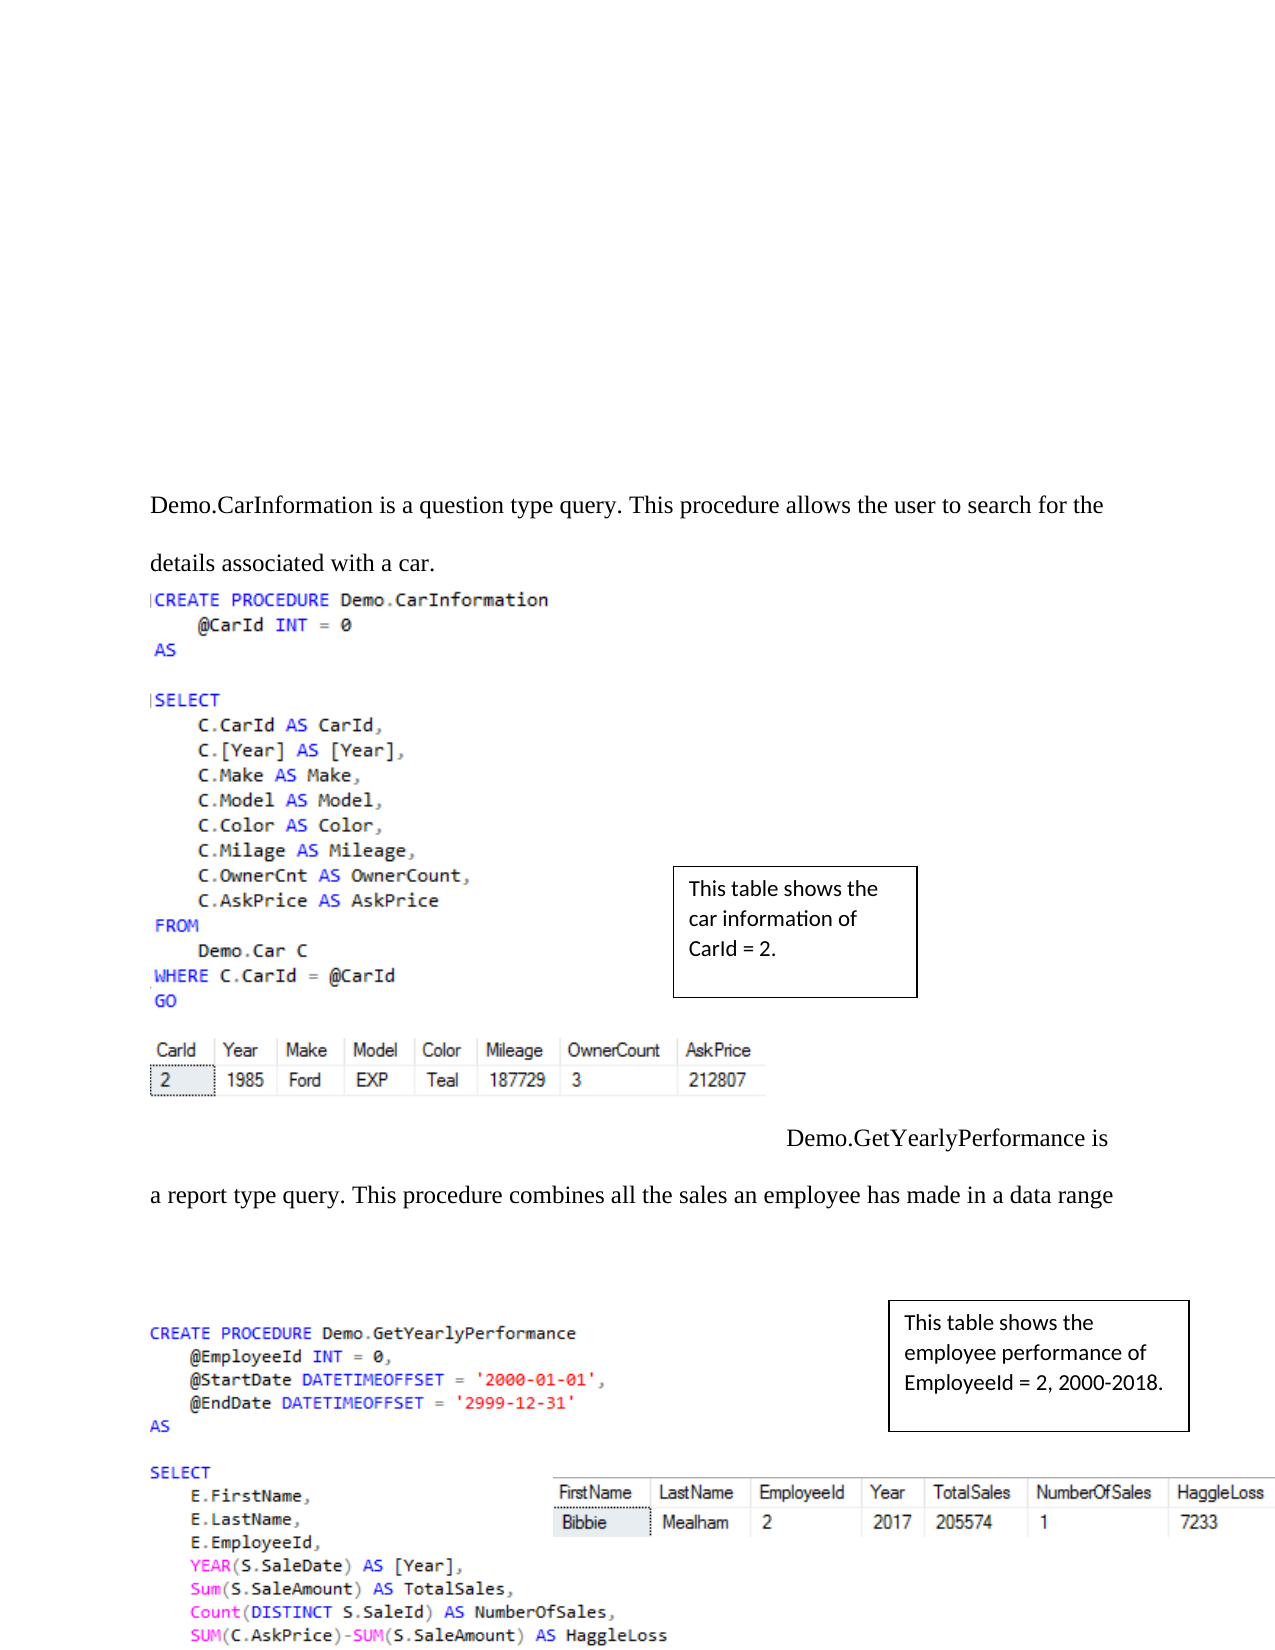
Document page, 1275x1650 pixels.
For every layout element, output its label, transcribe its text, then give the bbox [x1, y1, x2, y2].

text Demo.CarInformation is a question type query. This procedure allows the user to search for the details associated with a car. [150, 491, 1125, 577]
picture [150, 1316, 1275, 1650]
picture [150, 586, 571, 1012]
picture [150, 1038, 766, 1098]
